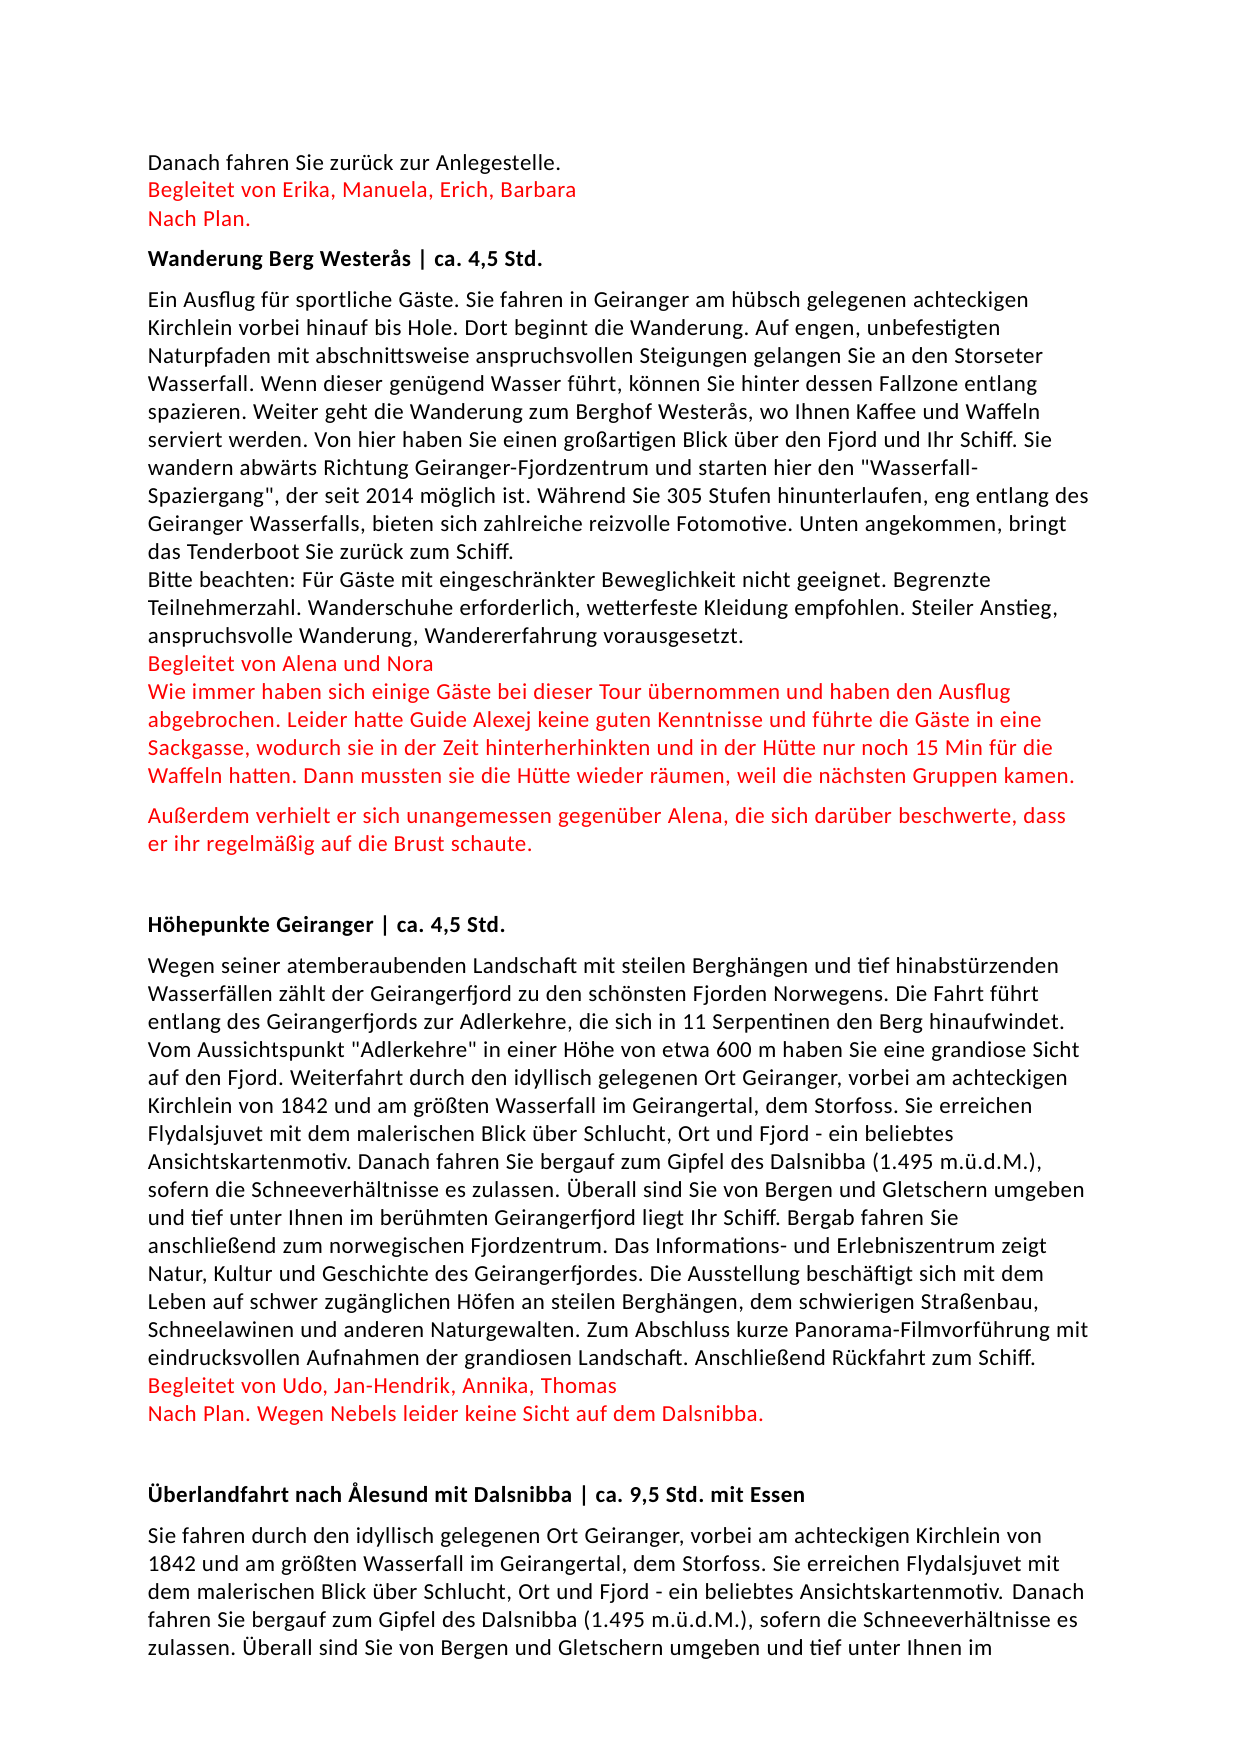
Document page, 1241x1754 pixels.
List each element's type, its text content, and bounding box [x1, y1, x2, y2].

text Außerdem verhielt er sich unangemessen gegenüber Alena, die sich darüber beschwerte, dass er ihr regelmäßig auf die Brust schaute. [148, 802, 1093, 858]
text Überlandfahrt nach Ålesund mit Dalsnibba | ca. 9,5 Std. mit Essen [148, 1481, 1093, 1508]
text Wegen seiner atemberaubenden Landschaft mit steilen Berghängen und tief hinabstürzenden Wasserfällen zählt der Geirangerfjord zu den schönsten Fjorden Norwegens. Die Fahrt führt entlang des Geirangerfjords zur Adlerkehre, die sich in 11 Serpentinen den Berg hinaufwindet. Vom Aussichtspunkt "Adlerkehre" in einer Höhe von etwa 600 m haben Sie eine grandiose Sicht auf den Fjord. Weiterfahrt durch den idyllisch gelegenen Ort Geiranger, vorbei am achteckigen Kirchlein von 1842 und am größten Wasserfall im Geirangertal, dem Storfoss. Sie erreichen Flydalsjuvet mit dem malerischen Blick über Schlucht, Ort und Fjord - ein beliebtes Ansichtskartenmotiv. Danach fahren Sie bergauf zum Gipfel des Dalsnibba (1.495 m.ü.d.M.), sofern die Schneeverhältnisse es zulassen. Überall sind Sie von Bergen und Gletschern umgeben und tief unter Ihnen im berühmten Geirangerfjord liegt Ihr Schiff. Bergab fahren Sie anschließend zum norwegischen Fjordzentrum. Das Informations- und Erlebniszentrum zeigt Natur, Kultur und Geschichte des Geirangerfjordes. Die Ausstellung beschäftigt sich mit dem Leben auf schwer zugänglichen Höfen an steilen Berghängen, dem schwierigen Straßenbau, Schneelawinen und anderen Naturgewalten. Zum Abschluss kurze Panorama-Filmvorführung mit eindrucksvollen Aufnahmen der grandiosen Landschaft. Anschließend Rückfahrt zum Schiff. Begleitet von Udo, Jan-Hendrik, Annika, Thomas Nach Plan. Wegen Nebels leider keine Sicht auf dem Dalsnibba. [148, 951, 1093, 1427]
text Höhepunkte Geiranger | ca. 4,5 Std. [148, 911, 1093, 939]
text Wanderung Berg Westerås | ca. 4,5 Std. [148, 244, 1093, 272]
text Ein Ausflug für sportliche Gäste. Sie fahren in Geiranger am hübsch gelegenen achteckigen Kirchlein vorbei hinauf bis Hole. Dort beginnt die Wanderung. Auf engen, unbefestigten Naturpfaden mit abschnittsweise anspruchsvollen Steigungen gelangen Sie an den Storseter Wasserfall. Wenn dieser genügend Wasser führt, können Sie hinter dessen Fallzone entlang spazieren. Weiter geht die Wanderung zum Berghof Westerås, wo Ihnen Kaffee und Waffeln serviert werden. Von hier haben Sie einen großartigen Blick über den Fjord und Ihr Schiff. Sie wandern abwärts Richtung Geiranger-Fjordzentrum und starten hier den "Wasserfall-Spaziergang", der seit 2014 möglich ist. Während Sie 305 Stufen hinunterlaufen, eng entlang des Geiranger Wasserfalls, bieten sich zahlreiche reizvolle Fotomotive. Unten angekommen, bringt das Tenderboot Sie zurück zum Schiff. Bitte beachten: Für Gäste mit eingeschränkter Beweglichkeit nicht geeignet. Begrenzte Teilnehmerzahl. Wanderschuhe erforderlich, wetterfeste Kleidung empfohlen. Steiler Anstieg, anspruchsvolle Wanderung, Wandererfahrung vorausgesetzt. Begleitet von Alena und Nora Wie immer haben sich einige Gäste bei dieser Tour übernommen und haben den Ausflug abgebrochen. Leider hatte Guide Alexej keine guten Kenntnisse und führte die Gäste in eine Sackgasse, wodurch sie in der Zeit hinterherhinkten und in der Hütte nur noch 15 Min für die Waffeln hatten. Dann mussten sie die Hütte wieder räumen, weil die nächsten Gruppen kamen. [148, 285, 1093, 789]
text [148, 1521, 1093, 1661]
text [148, 148, 1093, 232]
